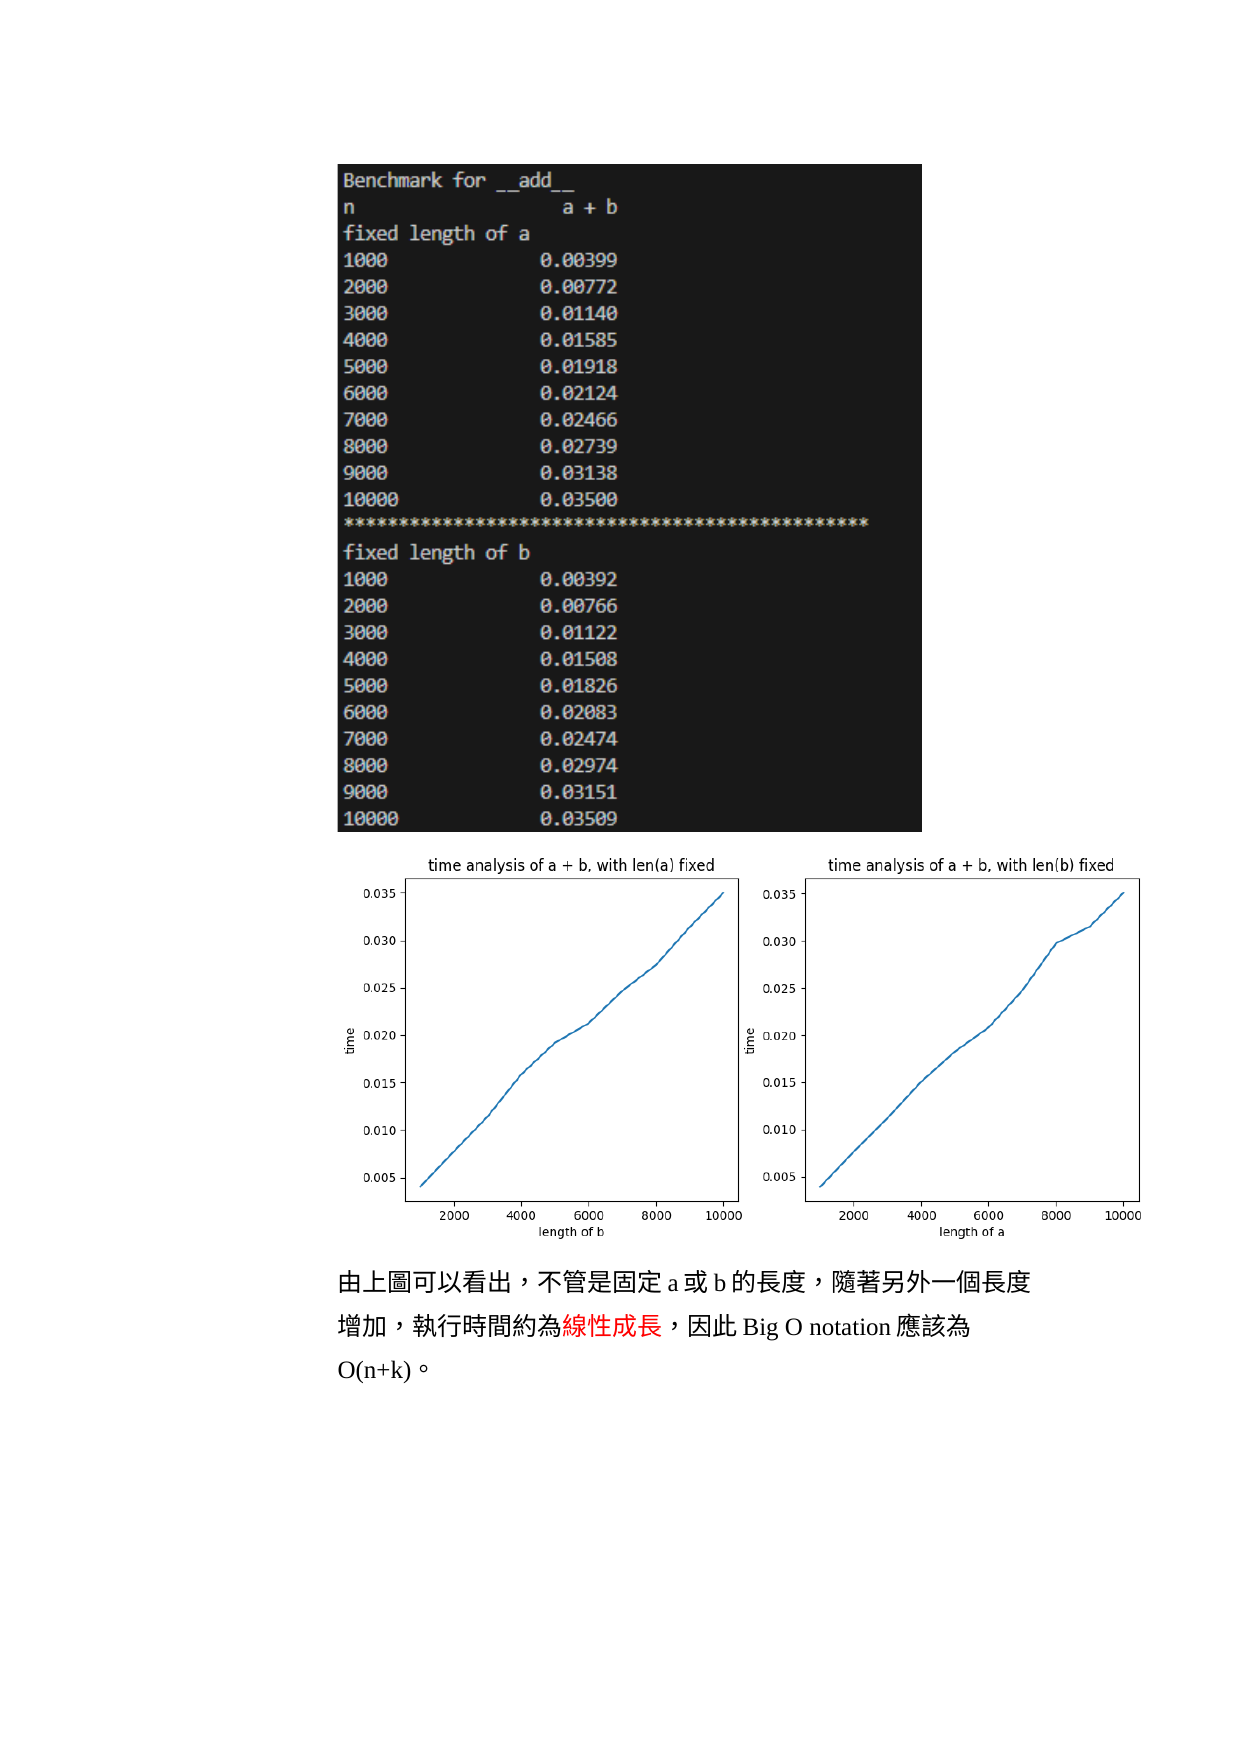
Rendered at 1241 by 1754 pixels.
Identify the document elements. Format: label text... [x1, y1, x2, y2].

list 由上圖可以看出，不管是固定a或b的長度，隨著另外一個長度增加，執行時間約為線性成長，因此Big O notation應該為O(n+k)。 [337, 1262, 1053, 1386]
picture [337, 844, 1203, 1243]
picture [337, 164, 922, 832]
